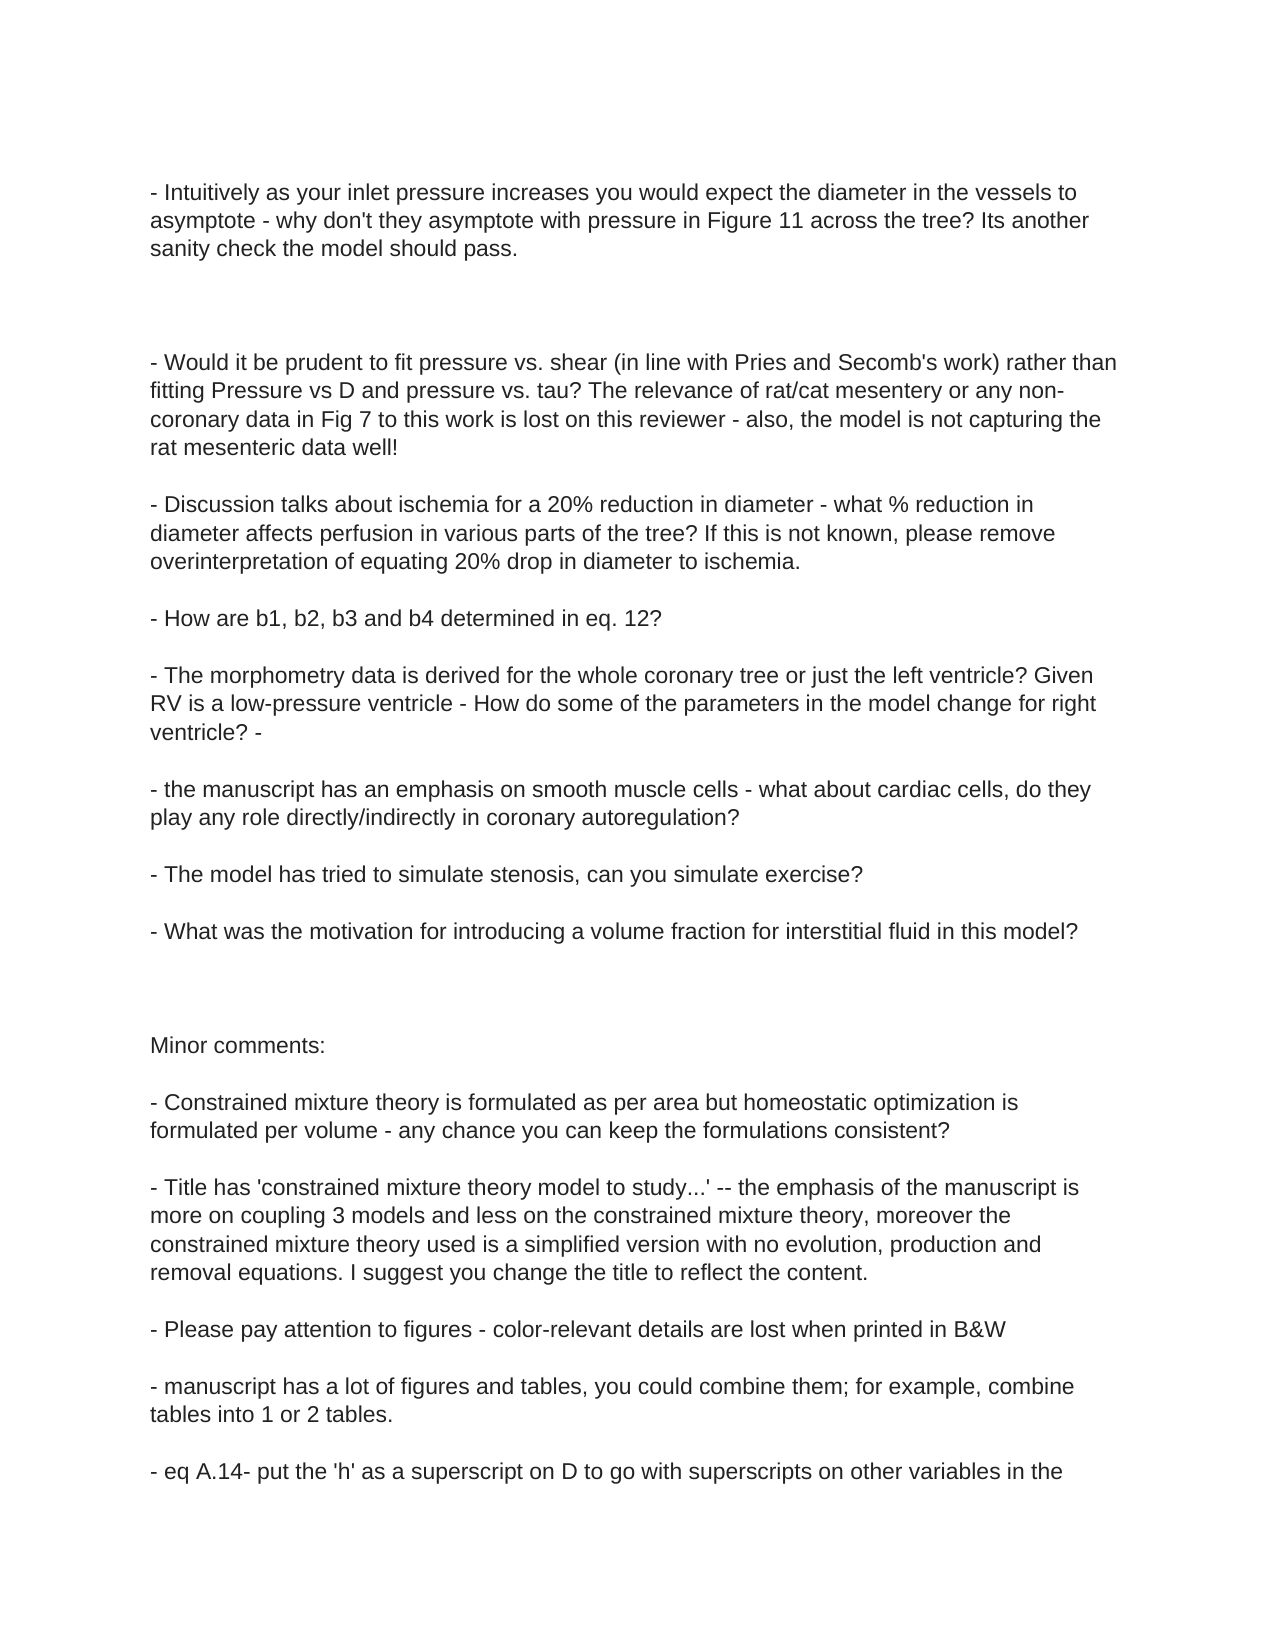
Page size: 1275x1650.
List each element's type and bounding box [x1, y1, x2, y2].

text [150, 150, 1125, 1484]
